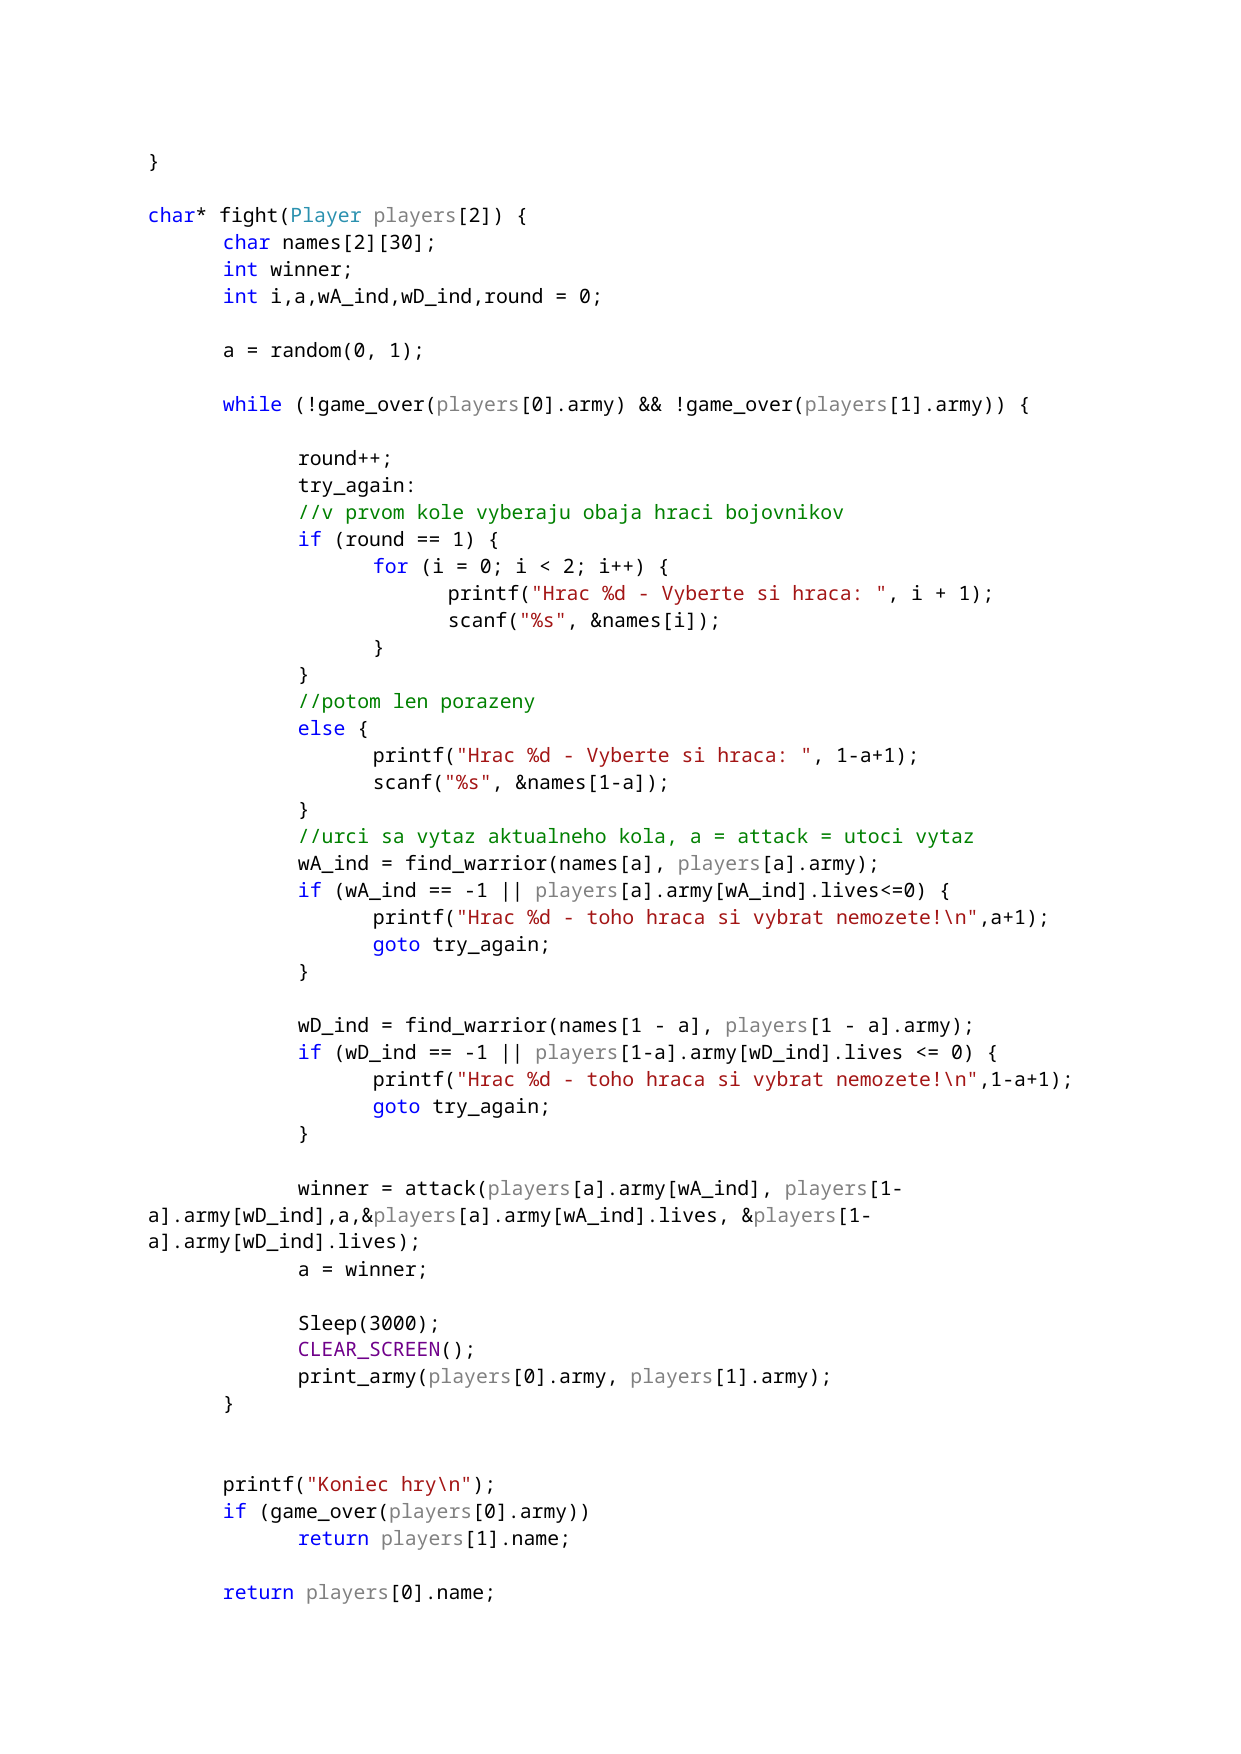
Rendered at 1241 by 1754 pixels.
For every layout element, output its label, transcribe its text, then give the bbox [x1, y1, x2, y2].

text round++; [148, 444, 1093, 471]
text if (round == 1) { [148, 525, 1093, 552]
text wA_ind = find_warrior(names[a], players[a].army); [148, 849, 1093, 876]
text a = winner; [148, 1255, 1093, 1282]
text scanf("%s", &names[1-a]); [148, 768, 1093, 795]
text try_again: [148, 471, 1093, 498]
text return players[1].name; [148, 1524, 1093, 1552]
text } [148, 1390, 1093, 1417]
text if (wA_ind == -1 || players[a].army[wA_ind].lives<=0) { [148, 876, 1093, 903]
text char names[2][30]; [148, 228, 1093, 256]
text winner = attack(players[a].army[wA_ind], players[1-a].army[wD_ind],a,&players[a].army[wA_ind].lives, &players[1-a].army[wD_ind].lives); [148, 1174, 1093, 1255]
text int i,a,wA_ind,wD_ind,round = 0; [148, 282, 1093, 309]
text printf("Hrac %d - Vyberte si hraca: ", 1-a+1); [148, 741, 1093, 768]
text else { [148, 714, 1093, 741]
text printf("Hrac %d - Vyberte si hraca: ", i + 1); [148, 579, 1093, 606]
text Sleep(3000); [148, 1309, 1093, 1336]
text } [148, 795, 1093, 822]
text printf("Koniec hry\n"); [148, 1471, 1093, 1498]
text //v prvom kole vyberaju obaja hraci bojovnikov [148, 498, 1093, 525]
text } [148, 633, 1093, 660]
text for (i = 0; i < 2; i++) { [148, 552, 1093, 579]
text //urci sa vytaz aktualneho kola, a = attack = utoci vytaz [148, 822, 1093, 849]
text } [148, 1119, 1093, 1146]
text //potom len porazeny [148, 687, 1093, 714]
text print_army(players[0].army, players[1].army); [148, 1363, 1093, 1390]
text a = random(0, 1); [148, 336, 1093, 363]
text char* fight(Player players[2]) { [148, 202, 1093, 228]
text CLEAR_SCREEN(); [148, 1336, 1093, 1363]
text goto try_again; [148, 930, 1093, 957]
text } [148, 660, 1093, 687]
text } [148, 148, 1093, 174]
text goto try_again; [148, 1092, 1093, 1119]
text while (!game_over(players[0].army) && !game_over(players[1].army)) { [148, 390, 1093, 417]
text int winner; [148, 256, 1093, 282]
text printf("Hrac %d - toho hraca si vybrat nemozete!\n",1-a+1); [148, 1065, 1093, 1092]
text if (game_over(players[0].army)) [148, 1498, 1093, 1524]
text if (wD_ind == -1 || players[1-a].army[wD_ind].lives <= 0) { [148, 1038, 1093, 1065]
text wD_ind = find_warrior(names[1 - a], players[1 - a].army); [148, 1011, 1093, 1038]
text scanf("%s", &names[i]); [148, 606, 1093, 633]
text return players[0].name; [148, 1578, 1093, 1606]
text } [148, 957, 1093, 984]
text printf("Hrac %d - toho hraca si vybrat nemozete!\n",a+1); [148, 903, 1093, 930]
